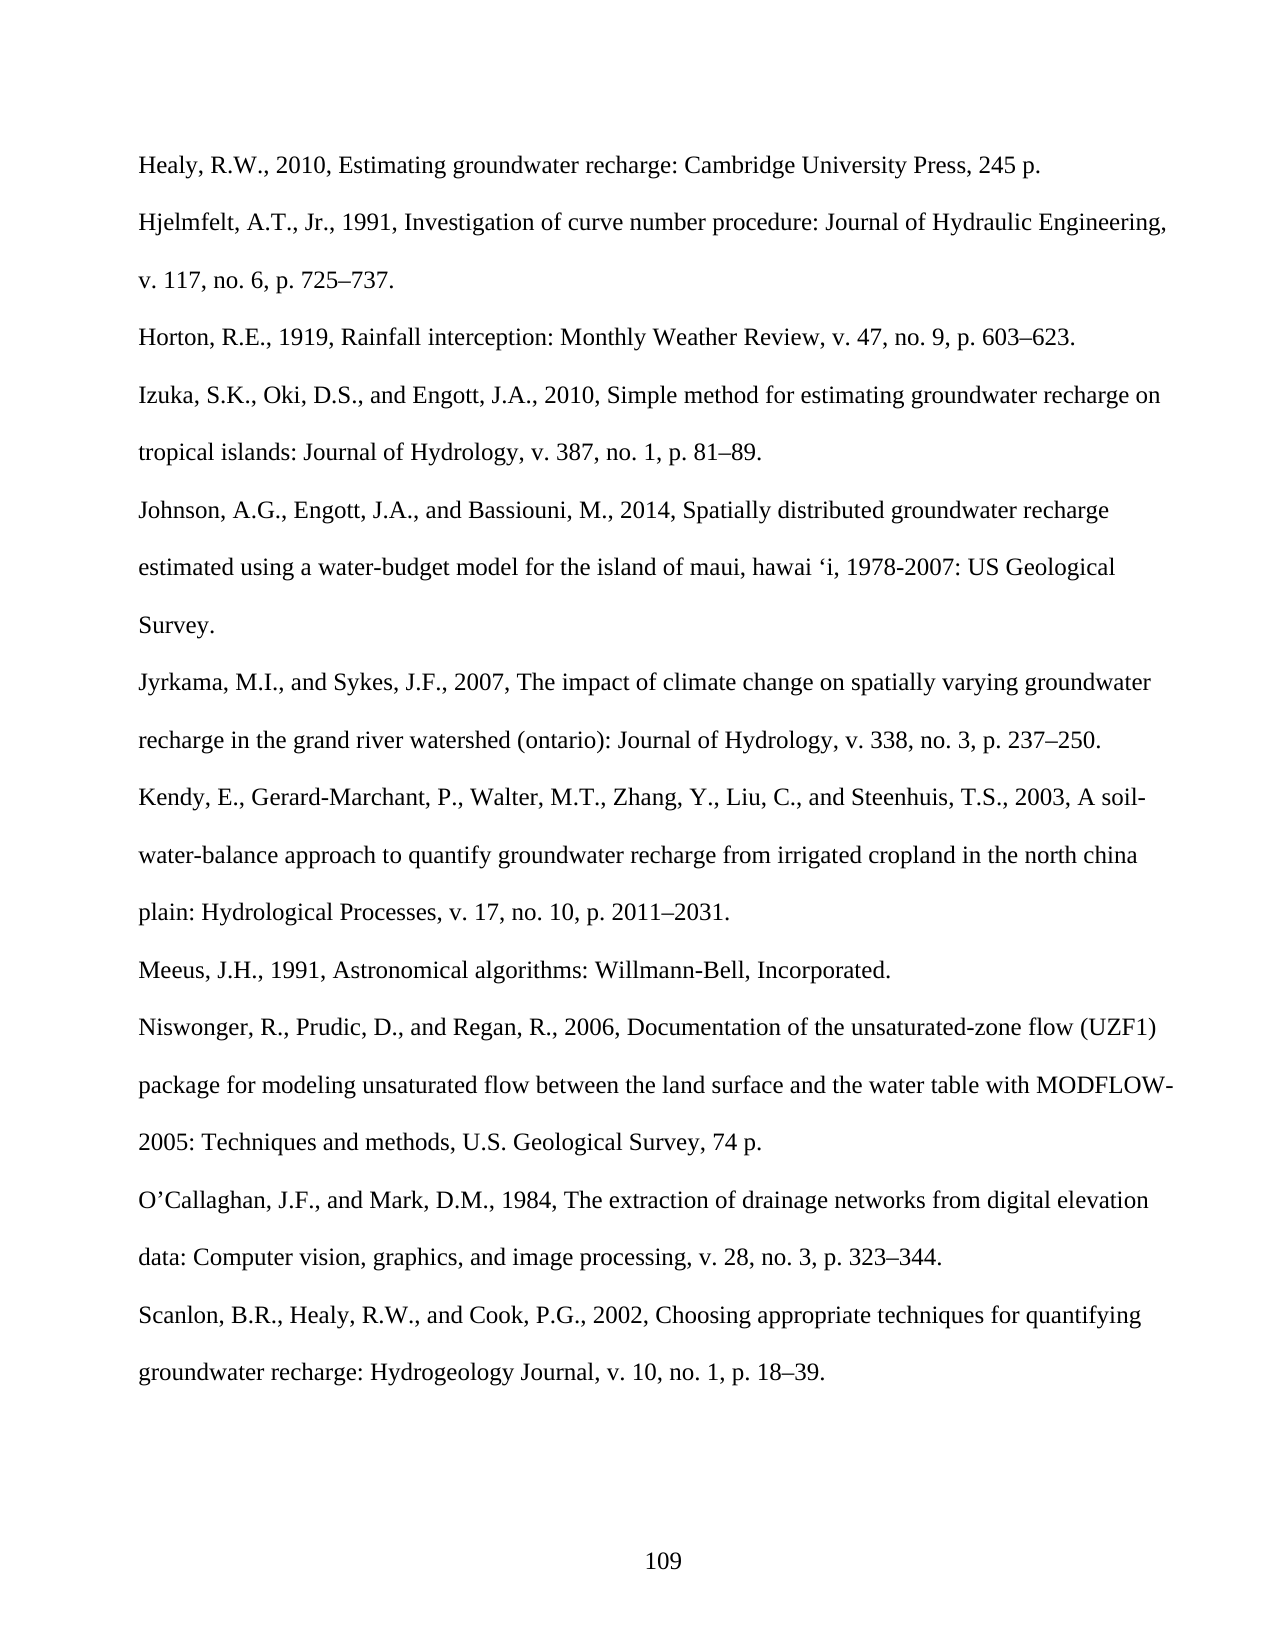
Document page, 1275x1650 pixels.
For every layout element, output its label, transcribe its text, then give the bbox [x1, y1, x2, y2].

text Scanlon, B.R., Healy, R.W., and Cook, P.G., 2002, Choosing appropriate techniques for quantifying groundwater recharge: Hydrogeology Journal, v. 10, no. 1, p. 18–39. [138, 1300, 1185, 1386]
text Healy, R.W., 2010, Estimating groundwater recharge: Cambridge University Press, 245 p. [138, 150, 1185, 179]
text Niswonger, R., Prudic, D., and Regan, R., 2006, Documentation of the unsaturated-zone flow (UZF1) package for modeling unsaturated flow between the land surface and the water table with MODFLOW-2005: Techniques and methods, U.S. Geological Survey, 74 p. [138, 1012, 1185, 1156]
text Meeus, J.H., 1991, Astronomical algorithms: Willmann-Bell, Incorporated. [138, 955, 1185, 984]
text Izuka, S.K., Oki, D.S., and Engott, J.A., 2010, Simple method for estimating groundwater recharge on tropical islands: Journal of Hydrology, v. 387, no. 1, p. 81–89. [138, 380, 1185, 466]
text Kendy, E., Gerard-Marchant, P., Walter, M.T., Zhang, Y., Liu, C., and Steenhuis, T.S., 2003, A soil-water-balance approach to quantify groundwater recharge from irrigated cropland in the north china plain: Hydrological Processes, v. 17, no. 10, p. 2011–2031. [138, 782, 1185, 926]
text O’Callaghan, J.F., and Mark, D.M., 1984, The extraction of drainage networks from digital elevation data: Computer vision, graphics, and image processing, v. 28, no. 3, p. 323–344. [138, 1185, 1185, 1271]
text Jyrkama, M.I., and Sykes, J.F., 2007, The impact of climate change on spatially varying groundwater recharge in the grand river watershed (ontario): Journal of Hydrology, v. 338, no. 3, p. 237–250. [138, 667, 1185, 754]
text Horton, R.E., 1919, Rainfall interception: Monthly Weather Review, v. 47, no. 9, p. 603–623. [138, 322, 1185, 351]
text Johnson, A.G., Engott, J.A., and Bassiouni, M., 2014, Spatially distributed groundwater recharge estimated using a water-budget model for the island of maui, hawai ‘i, 1978-2007: US Geological Survey. [138, 495, 1185, 639]
text Hjelmfelt, A.T., Jr., 1991, Investigation of curve number procedure: Journal of Hydraulic Engineering, v. 117, no. 6, p. 725–737. [138, 207, 1185, 294]
